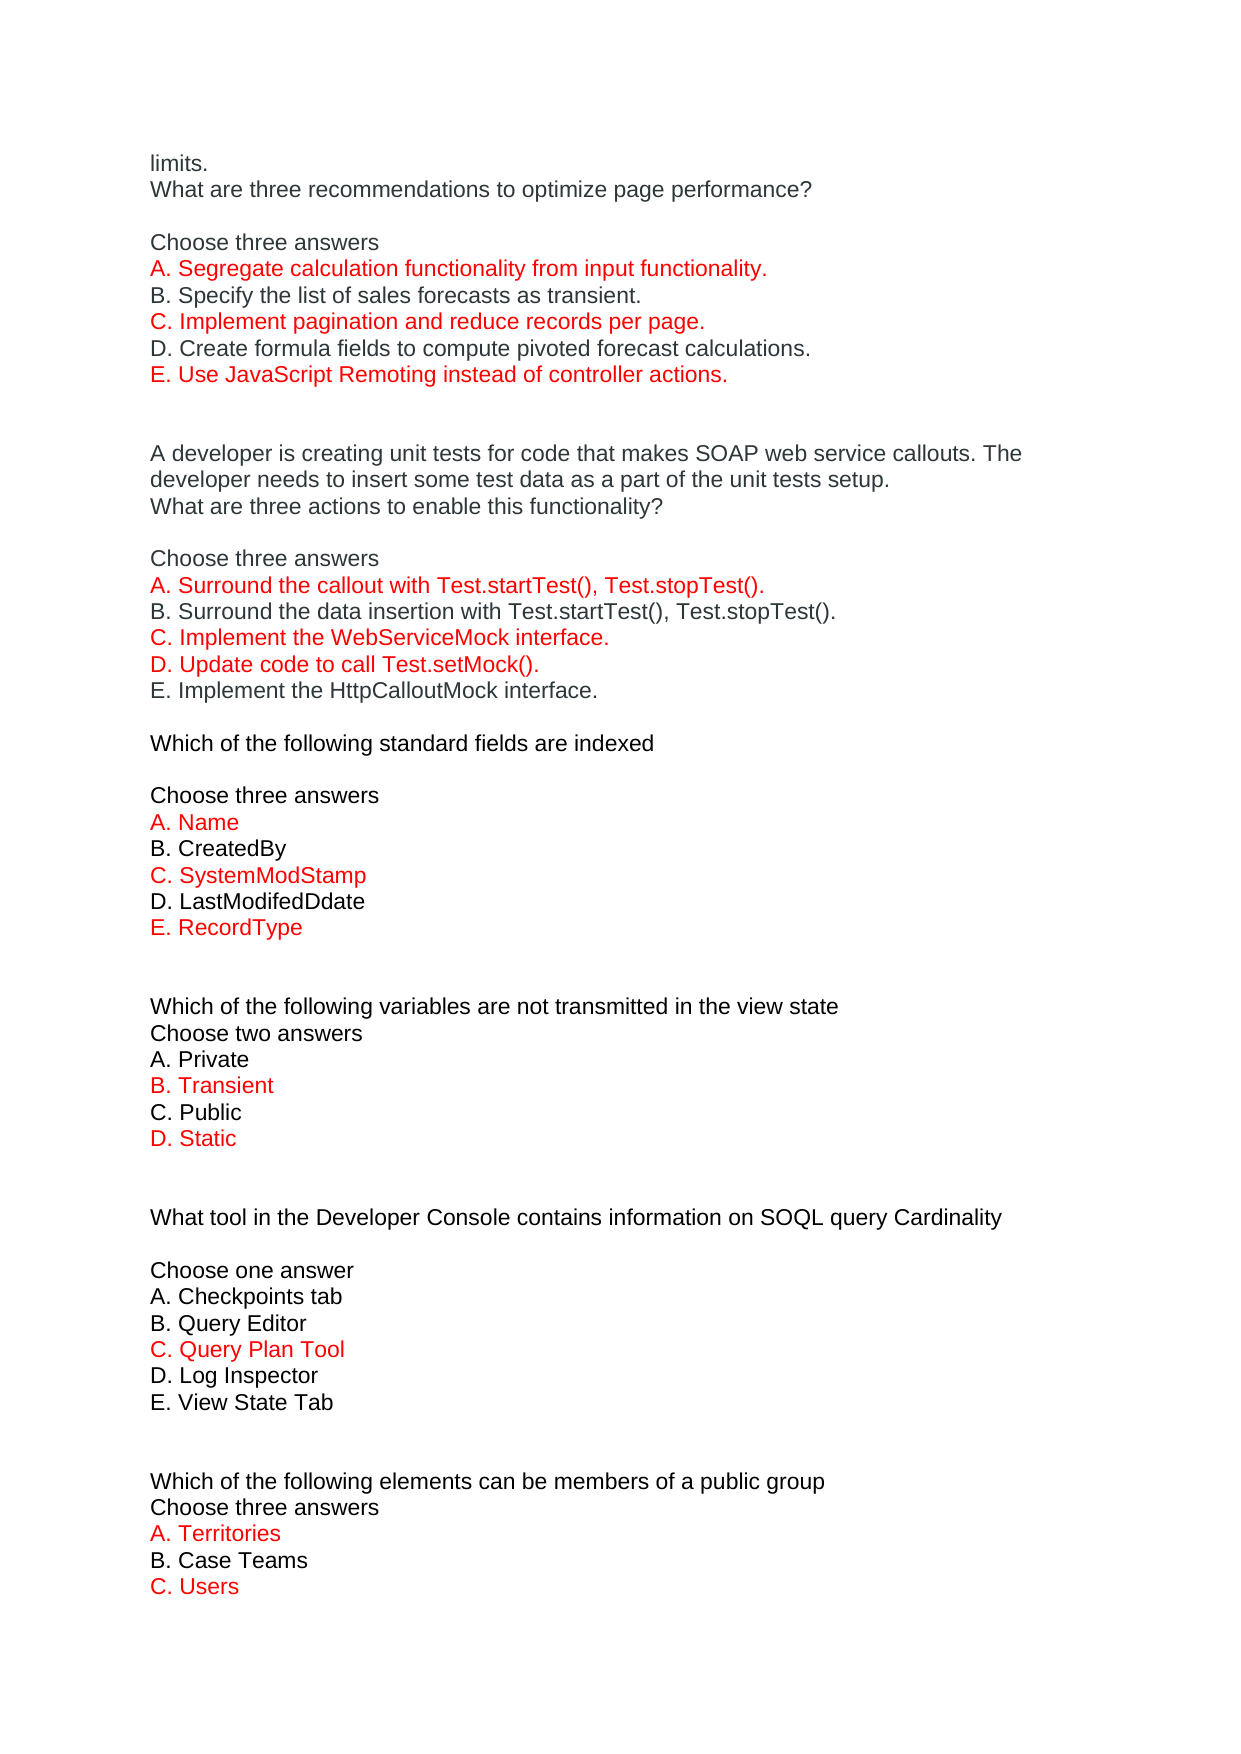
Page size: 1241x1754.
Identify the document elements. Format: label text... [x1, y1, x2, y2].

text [150, 1468, 1090, 1599]
text Which of the following standard fields are indexed Choose three answers A. Name B. CreatedBy C. SystemModStamp D. LastModifedDdate E. RecordType [150, 730, 1090, 941]
text Which of the following variables are not transmitted in the view state Choose two answers A. Private B. Transient C. Public D. Static [150, 993, 1090, 1151]
text What tool in the Developer Console contains information on SOQL query Cardinality Choose one answer A. Checkpoints tab B. Query Editor C. Query Plan Tool D. Log Inspector E. View State Tab [150, 1204, 1090, 1415]
text A developer is creating unit tests for code that makes SOAP web service callouts. The developer needs to insert some test data as a part of the unit tests setup. What are three actions to enable this functionality? Choose three answers A. Surround the callout with Test.startTest(), Test.stopTest(). B. Surround the data insertion with Test.startTest(), Test.stopTest(). C. Implement the WebServiceMock interface. D. Update code to call Test.setMock(). E. Implement the HttpCalloutMock interface. [150, 440, 1090, 703]
